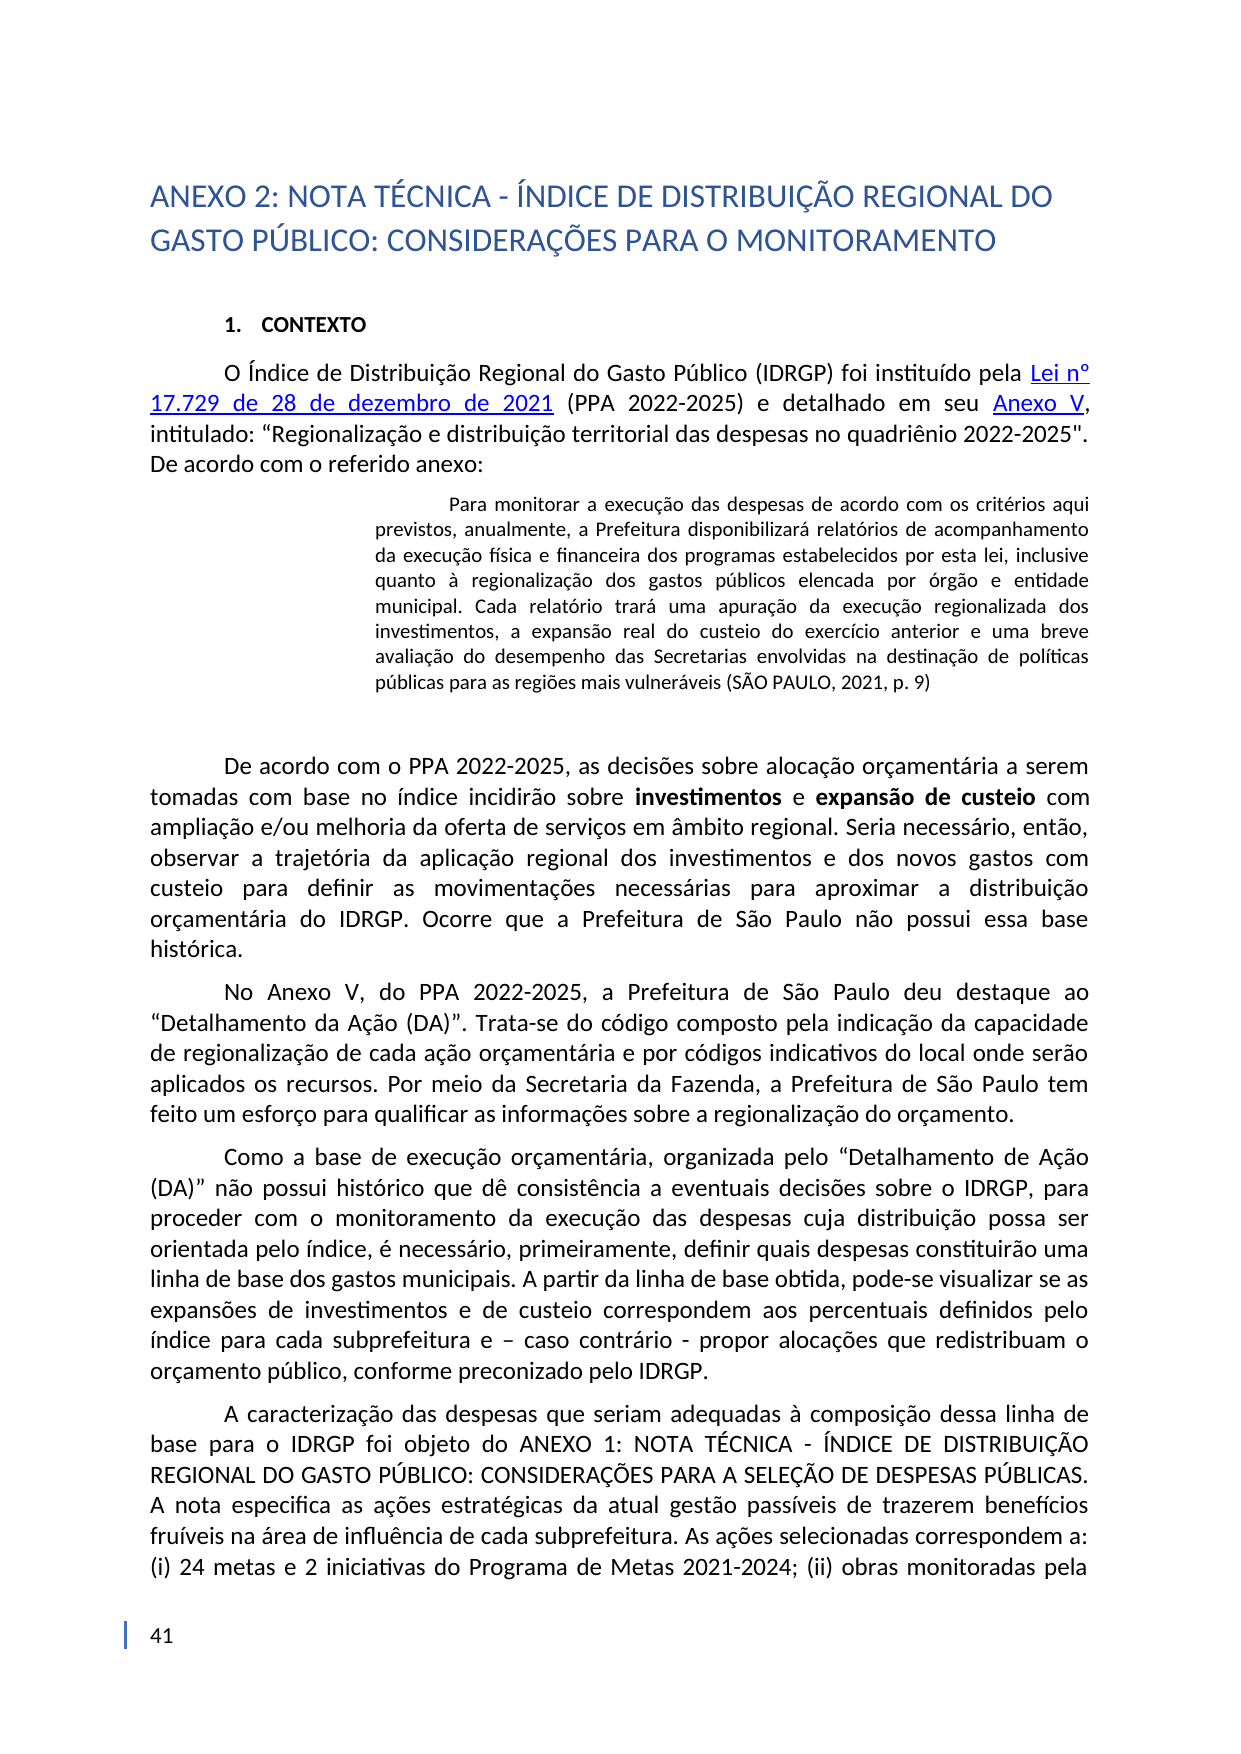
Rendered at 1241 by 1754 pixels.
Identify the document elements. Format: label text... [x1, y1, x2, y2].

text Para monitorar a execução das despesas de acordo com os critérios aqui previstos, anualmente, a Prefeitura disponibilizará relatórios de acompanhamento da execução física e financeira dos programas estabelecidos por esta lei, inclusive quanto à regionalização dos gastos públicos elencada por órgão e entidade municipal. Cada relatório trará uma apuração da execução regionalizada dos investimentos, a expansão real do custeio do exercício anterior e uma breve avaliação do desempenho das Secretarias envolvidas na destinação de políticas públicas para as regiões mais vulneráveis (SÃO PAULO, 2021, p. 9) [375, 491, 1090, 694]
text De acordo com o PPA 2022-2025, as decisões sobre alocação orçamentária a serem tomadas com base no índice incidirão sobre investimentos e expansão de custeio com ampliação e/ou melhoria da oferta de serviços em âmbito regional. Seria necessário, então, observar a trajetória da aplicação regional dos investimentos e dos novos gastos com custeio para definir as movimentações necessárias para aproximar a distribuição orçamentária do IDRGP. Ocorre que a Prefeitura de São Paulo não possui essa base histórica. [150, 750, 1090, 964]
text O Índice de Distribuição Regional do Gasto Público (IDRGP) foi instituído pela Lei nº 17.729 de 28 de dezembro de 2021 (PPA 2022-2025) e detalhado em seu Anexo V, intitulado: “Regionalização e distribuição territorial das despesas no quadriênio 2022-2025". De acordo com o referido anexo: [150, 357, 1090, 479]
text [150, 1398, 1090, 1581]
text No Anexo V, do PPA 2022-2025, a Prefeitura de São Paulo deu destaque ao “Detalhamento da Ação (DA)”. Trata-se do código composto pela indicação da capacidade de regionalização de cada ação orçamentária e por códigos indicativos do local onde serão aplicados os recursos. Por meio da Secretaria da Fazenda, a Prefeitura de São Paulo tem feito um esforço para qualificar as informações sobre a regionalização do orçamento. [150, 976, 1090, 1129]
text Como a base de execução orçamentária, organizada pelo “Detalhamento de Ação (DA)” não possui histórico que dê consistência a eventuais decisões sobre o IDRGP, para proceder com o monitoramento da execução das despesas cuja distribuição possa ser orientada pelo índice, é necessário, primeiramente, definir quais despesas constituirão uma linha de base dos gastos municipais. A partir da linha de base obtida, pode-se visualizar se as expansões de investimentos e de custeio correspondem aos percentuais definidos pelo índice para cada subprefeitura e – caso contrário - propor alocações que redistribuam o orçamento público, conforme preconizado pelo IDRGP. [150, 1141, 1090, 1386]
subtitle ANEXO 2: NOTA TÉCNICA - ÍNDICE DE DISTRIBUIÇÃO REGIONAL DO GASTO PÚBLICO: CONSIDERAÇÕES PARA O MONITORAMENTO [150, 175, 1090, 260]
list CONTEXTO [224, 310, 1090, 338]
